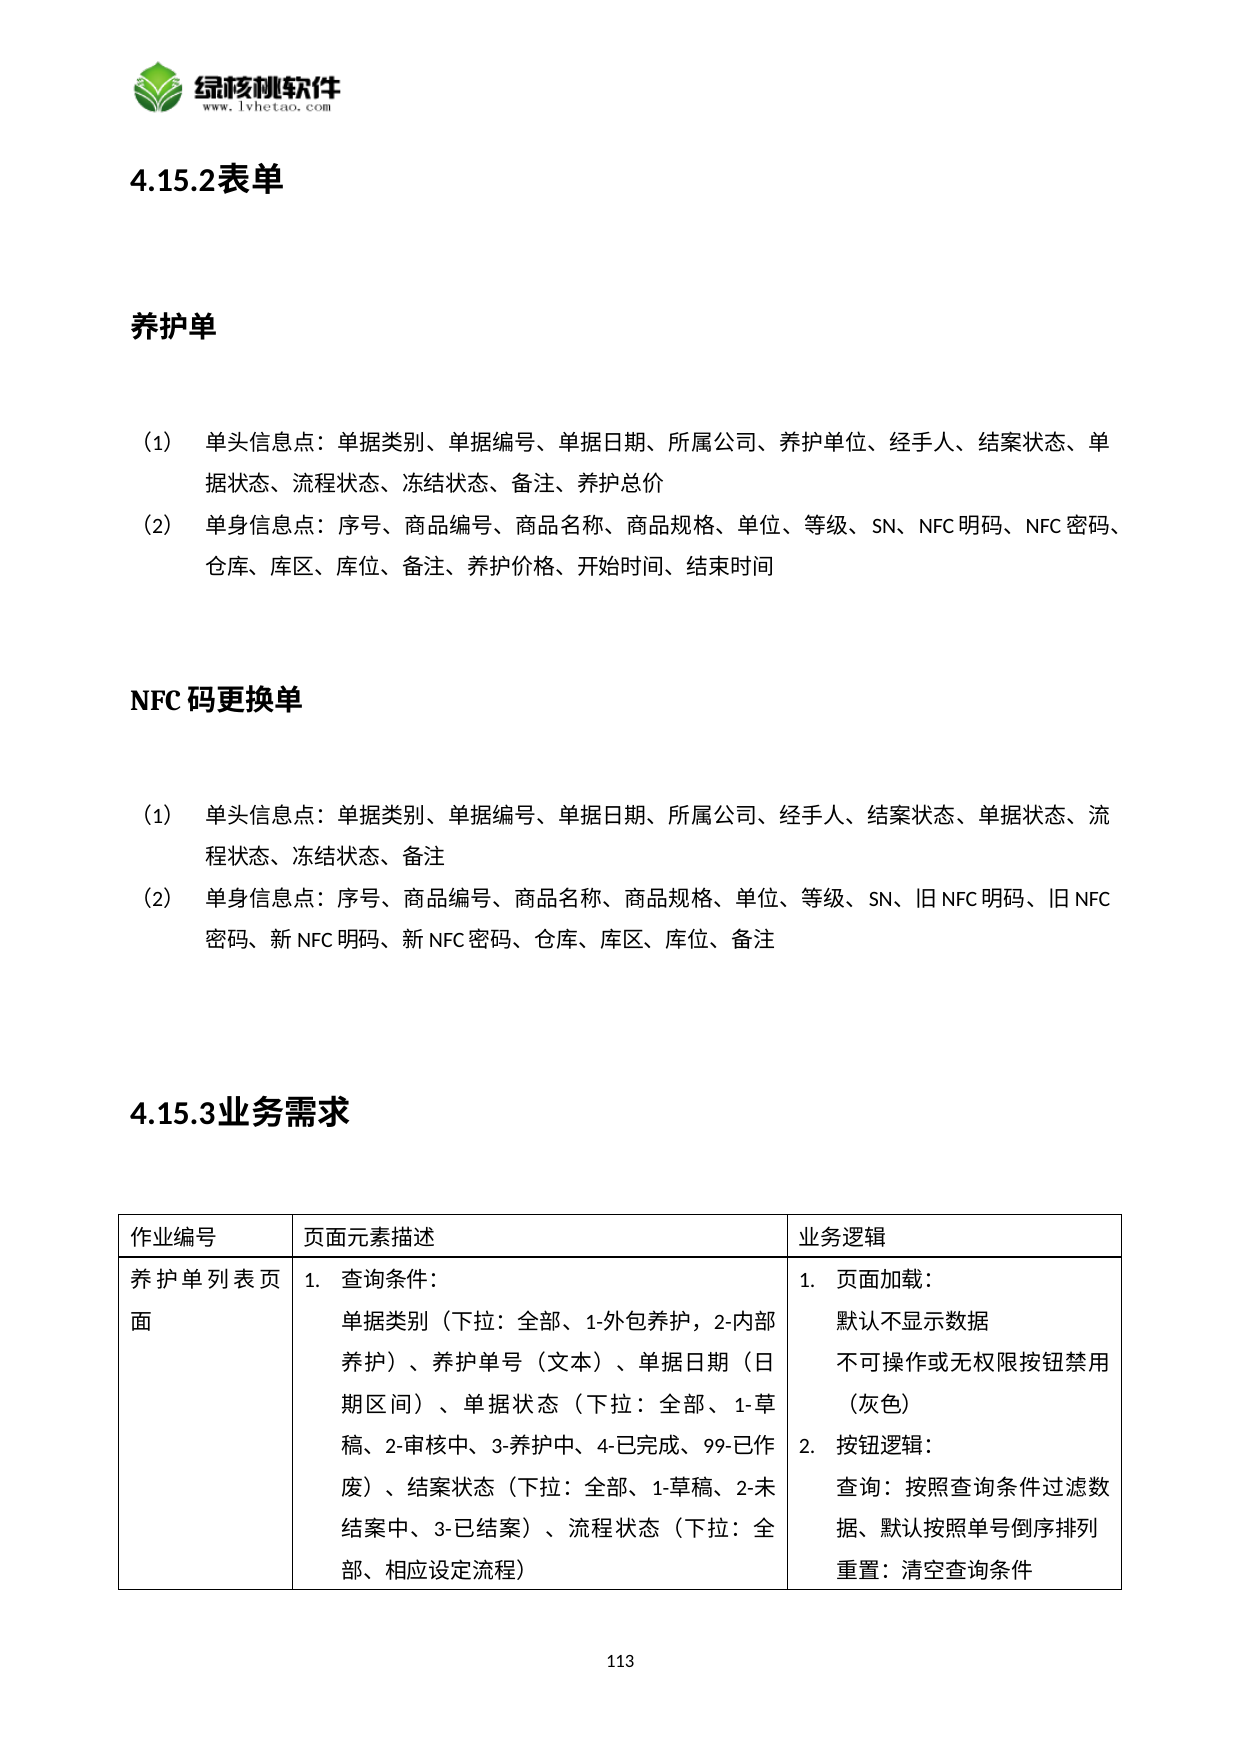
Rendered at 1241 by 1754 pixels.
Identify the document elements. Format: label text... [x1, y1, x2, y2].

subtitle 养护单 [130, 283, 1110, 366]
list 单身信息点：序号、商品编号、商品名称、商品规格、单位、等级、SN、NFC明码、NFC密码、仓库、库区、库位、备注、养护价格、开始时间、结束时间 [130, 503, 1110, 586]
picture [129, 59, 346, 116]
subtitle NFC码更换单 [130, 656, 1110, 739]
list 单头信息点：单据类别、单据编号、单据日期、所属公司、经手人、结案状态、单据状态、流程状态、冻结状态、备注 [130, 793, 1110, 876]
subtitle 业务需求 [130, 1069, 1110, 1152]
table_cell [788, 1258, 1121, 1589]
subtitle 表单 [130, 136, 1110, 219]
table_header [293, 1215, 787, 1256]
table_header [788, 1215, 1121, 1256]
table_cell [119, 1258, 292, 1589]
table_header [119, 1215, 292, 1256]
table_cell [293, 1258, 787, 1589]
list 单头信息点：单据类别、单据编号、单据日期、所属公司、养护单位、经手人、结案状态、单据状态、流程状态、冻结状态、备注、养护总价 [130, 420, 1110, 503]
list 单身信息点：序号、商品编号、商品名称、商品规格、单位、等级、SN、旧NFC明码、旧NFC密码、新NFC明码、新NFC密码、仓库、库区、库位、备注 [130, 876, 1110, 959]
